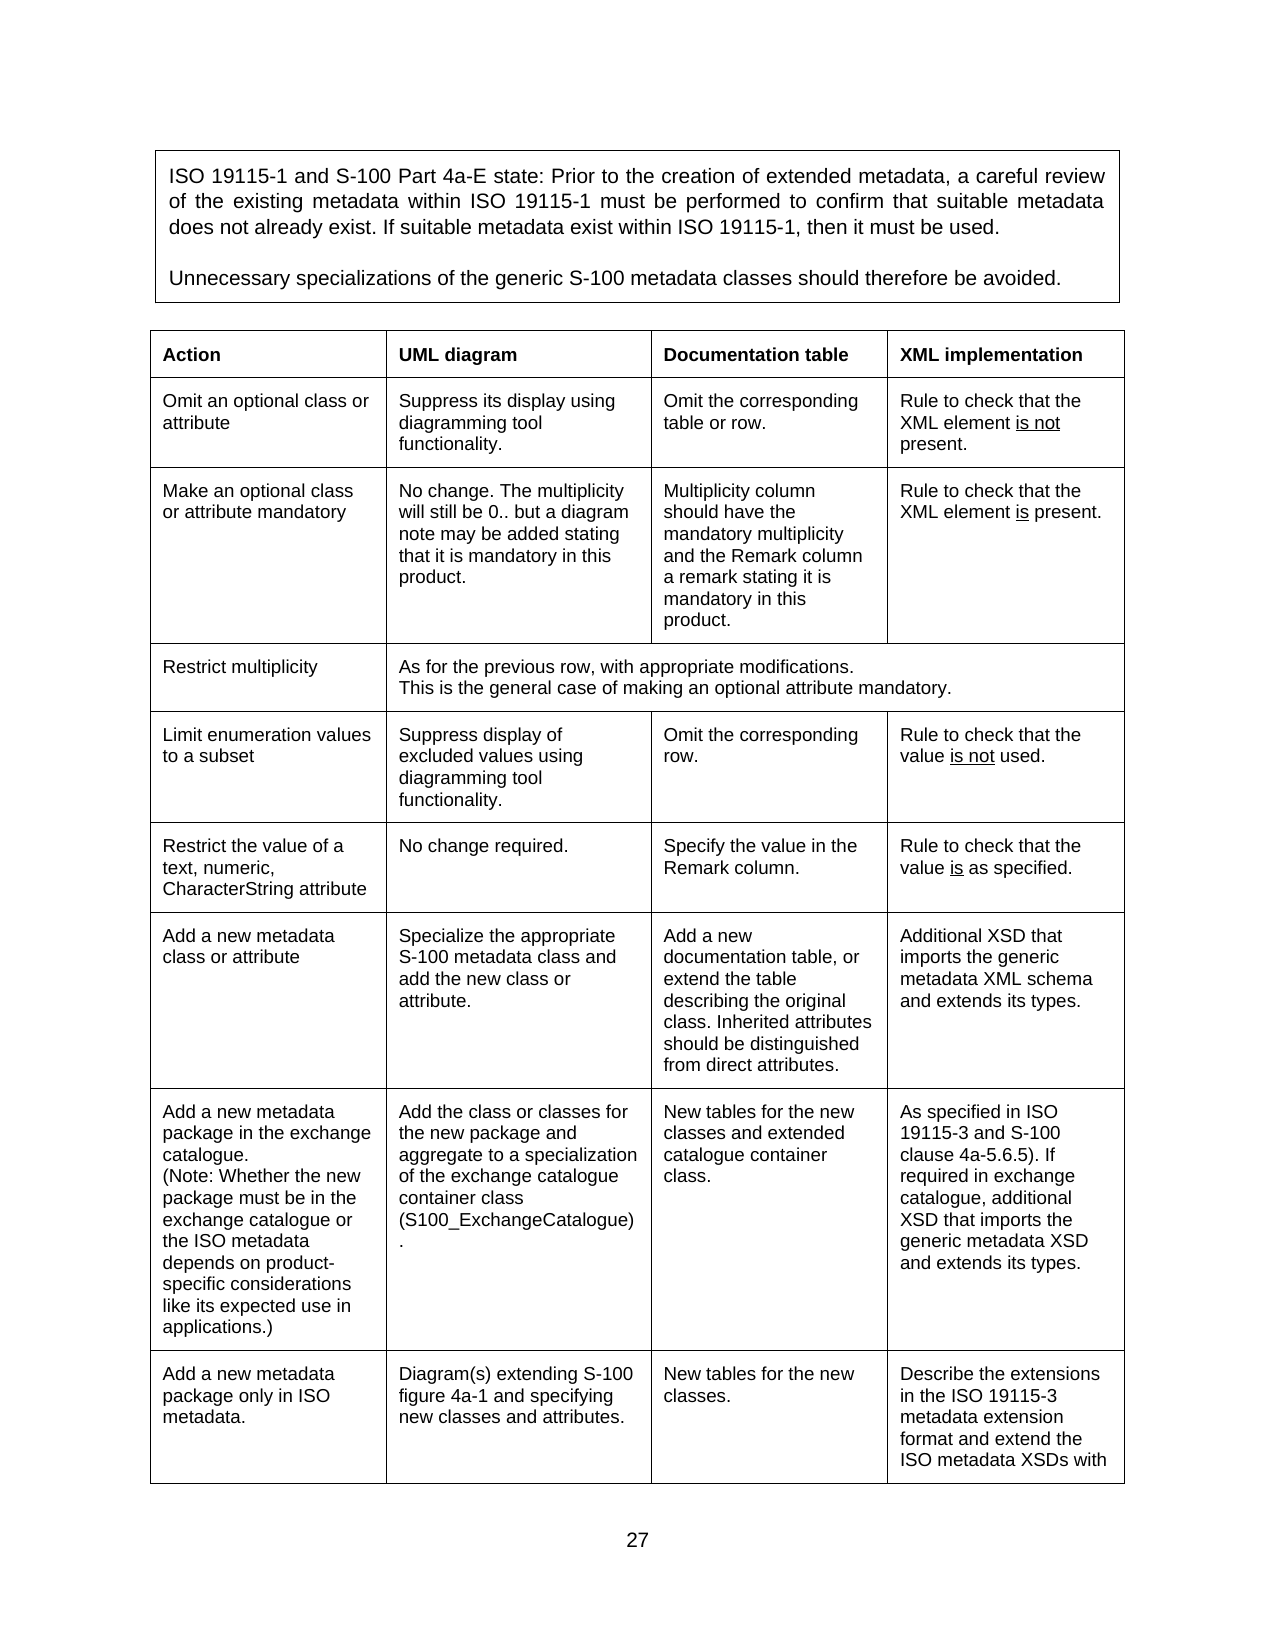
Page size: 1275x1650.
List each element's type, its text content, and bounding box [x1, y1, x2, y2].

table_cell As specified in ISO 19115-3 and S-100 clause 4a-5.6.5). If required in exchange catalogue, additional XSD that imports the generic metadata XSD and extends its types. [888, 1089, 1124, 1350]
table_cell Restrict the value of a text, numeric, CharacterString attribute [151, 823, 386, 912]
table_cell Specify the value in the Remark column. [652, 823, 887, 912]
table_cell Omit an optional class or attribute [151, 378, 386, 467]
table_header XML implementation [888, 331, 1124, 377]
table_cell Add a new metadata class or attribute [151, 913, 386, 1088]
table_cell Add the class or classes for the new package and aggregate to a specialization of the exchange catalogue container class (S100_ExchangeCatalogue). [387, 1089, 651, 1350]
table_cell Restrict multiplicity [151, 644, 386, 711]
table_cell As for the previous row, with appropriate modifications. This is the general case of making an optional attribute mandatory. [387, 644, 1124, 711]
table_cell No change required. [387, 823, 651, 912]
table_cell Suppress display of excluded values using diagramming tool functionality. [387, 712, 651, 822]
table_cell Limit enumeration values to a subset [151, 712, 386, 822]
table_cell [387, 1351, 651, 1483]
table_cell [888, 1351, 1124, 1483]
table_cell Omit the corresponding table or row. [652, 378, 887, 467]
table_cell Add a new documentation table, or extend the table describing the original class. Inherited attributes should be distinguished from direct attributes. [652, 913, 887, 1088]
table_header UML diagram [387, 331, 651, 377]
table_cell Rule to check that the XML element is not present. [888, 378, 1124, 467]
table_cell Make an optional class or attribute mandatory [151, 468, 386, 643]
table_cell Rule to check that the value is as specified. [888, 823, 1124, 912]
table_cell Rule to check that the XML element is present. [888, 468, 1124, 643]
table_cell Additional XSD that imports the generic metadata XML schema and extends its types. [888, 913, 1124, 1088]
table_cell New tables for the new classes. [652, 1351, 887, 1483]
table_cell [151, 1351, 386, 1483]
table_cell Omit the corresponding row. [652, 712, 887, 822]
table_header Documentation table [652, 331, 887, 377]
table_cell New tables for the new classes and extended catalogue container class. [652, 1089, 887, 1350]
text Unnecessary specializations of the generic S-100 metadata classes should therefore be avoided. [156, 252, 1119, 302]
table_cell Multiplicity column should have the mandatory multiplicity and the Remark column a remark stating it is mandatory in this product. [652, 468, 887, 643]
table_cell No change. The multiplicity will still be 0.. but a diagram note may be added stating that it is mandatory in this product. [387, 468, 651, 643]
table_header Action [151, 331, 386, 377]
table_cell Specialize the appropriate S-100 metadata class and add the new class or attribute. [387, 913, 651, 1088]
table_cell Rule to check that the value is not used. [888, 712, 1124, 822]
text ISO 19115-1 and S-100 Part 4a-E state: Prior to the creation of extended metadata, a careful review of the existing metadata within ISO 19115-1 must be performed to confirm that suitable metadata does not already exist. If suitable metadata exist within ISO 19115-1, then it must be used. [156, 151, 1119, 239]
table_cell Add a new metadata package in the exchange catalogue. (Note: Whether the new package must be in the exchange catalogue or the ISO metadata depends on product-specific considerations like its expected use in applications.) [151, 1089, 386, 1350]
table_cell Suppress its display using diagramming tool functionality. [387, 378, 651, 467]
